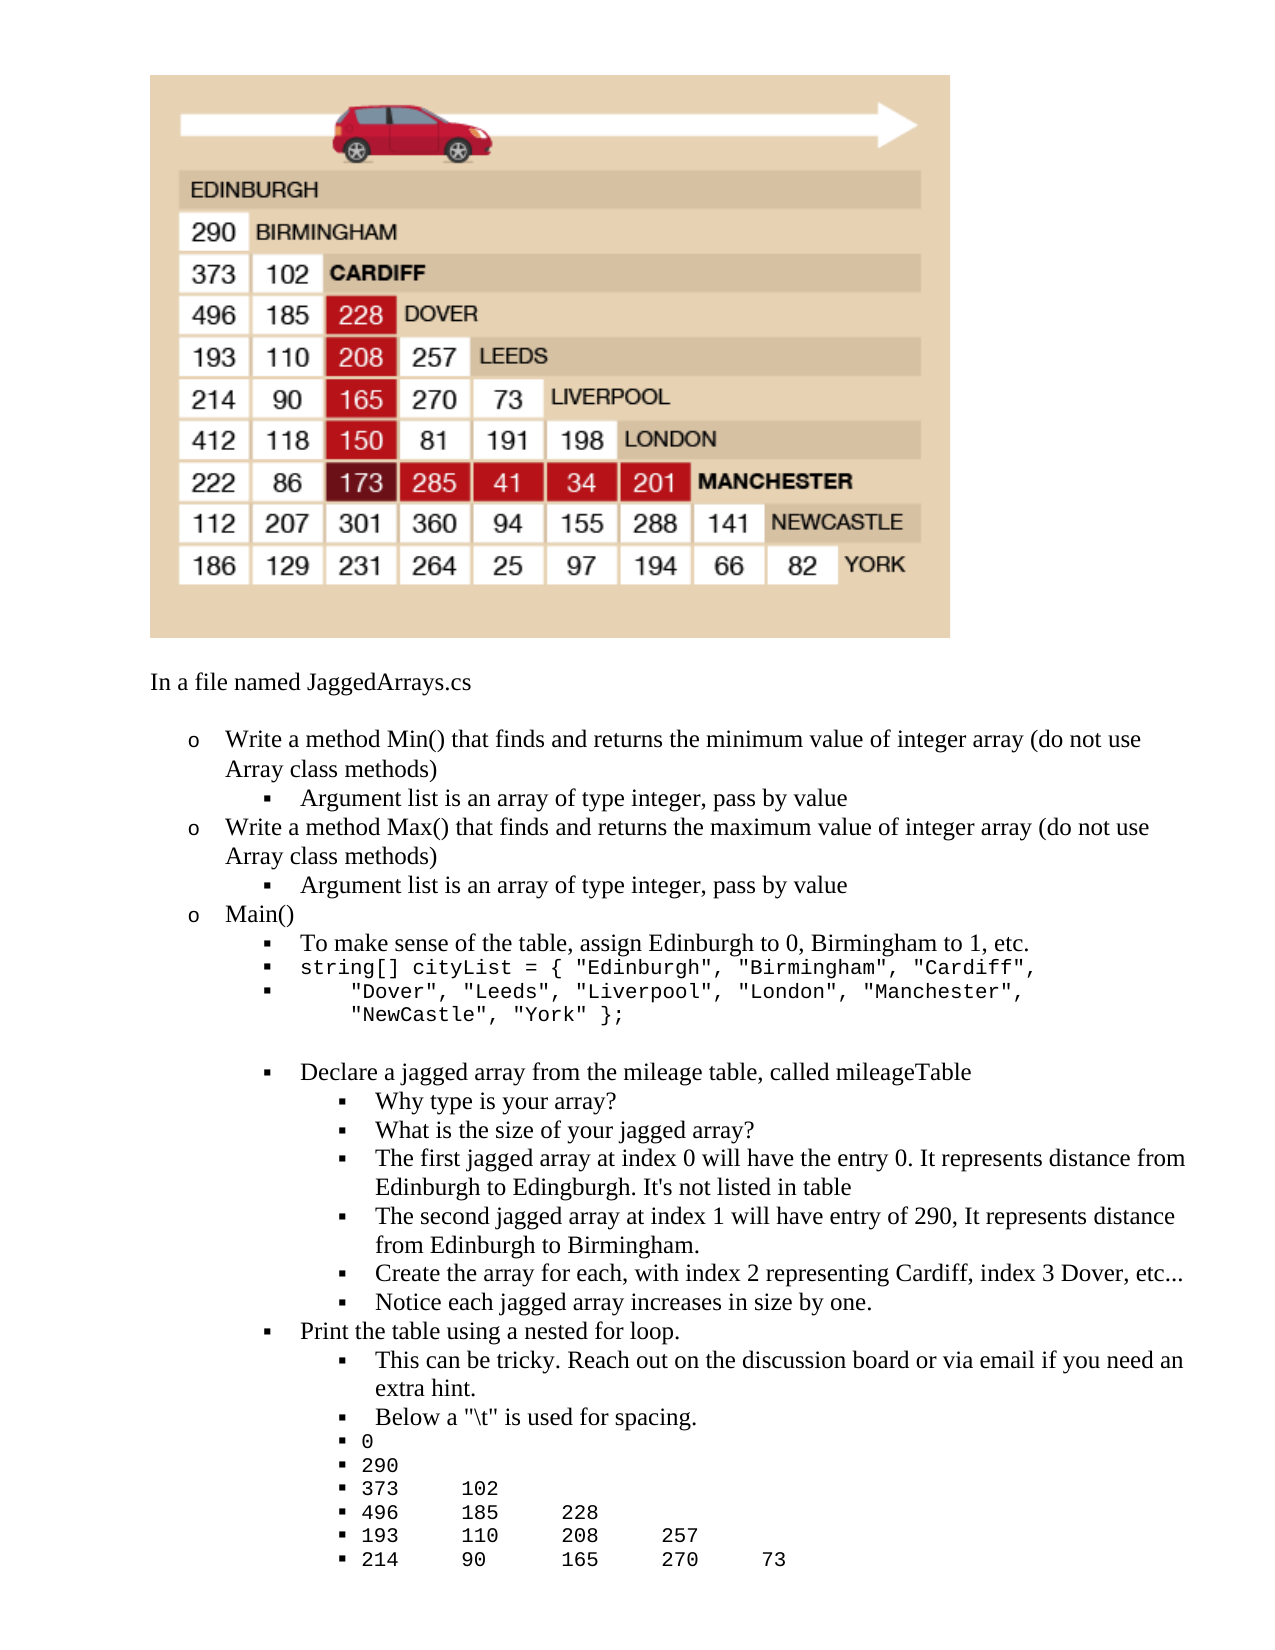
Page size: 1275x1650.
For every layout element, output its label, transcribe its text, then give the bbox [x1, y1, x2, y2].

list Below a "\t" is used for spacing. [337, 1402, 1200, 1431]
list 290 [337, 1454, 1200, 1478]
list Declare a jagged array from the mileage table, called mileageTable [262, 1057, 1200, 1086]
list 193 110 208 257 [337, 1526, 1200, 1549]
list Write a method Min() that finds and returns the minimum value of integer array (do not use Array class methods) [187, 724, 1200, 783]
list 214 90 165 270 73 [337, 1549, 1200, 1573]
list Argument list is an array of type integer, pass by value [262, 870, 1200, 899]
list Why type is your array? [337, 1086, 1200, 1115]
list The second jagged array at index 1 will have entry of 290, It represents distance from Edinburgh to Birmingham. [337, 1201, 1200, 1258]
text "NewCastle", "York" }; [300, 1004, 1200, 1028]
picture [150, 75, 951, 638]
list 496 185 228 [337, 1502, 1200, 1526]
text In a file named JaggedArrays.cs [150, 667, 1200, 695]
list Notice each jagged array increases in size by one. [337, 1287, 1200, 1316]
list Argument list is an array of type integer, pass by value [262, 783, 1200, 812]
list 0 [337, 1431, 1200, 1454]
list Write a method Max() that finds and returns the maximum value of integer array (do not use Array class methods) [187, 812, 1200, 870]
list The first jagged array at index 0 will have the entry 0. It represents distance from Edinburgh to Edingburgh. It's not listed in table [337, 1143, 1200, 1201]
list "Dover", "Leeds", "Liverpool", "London", "Manchester", [262, 981, 1200, 1004]
list 373 102 [337, 1478, 1200, 1502]
list Print the table using a nested for loop. [262, 1316, 1200, 1345]
list What is the size of your jagged array? [337, 1115, 1200, 1143]
list This can be tricky. Reach out on the discussion board or via email if you need an extra hint. [337, 1345, 1200, 1402]
list Create the array for each, with index 2 representing Cardiff, index 3 Dover, etc... [337, 1258, 1200, 1287]
list Main() [187, 899, 1200, 928]
list To make sense of the table, assign Edinburgh to 0, Birmingham to 1, etc. [262, 928, 1200, 957]
list string[] cityList = { "Edinburgh", "Birmingham", "Cardiff", [262, 957, 1200, 981]
